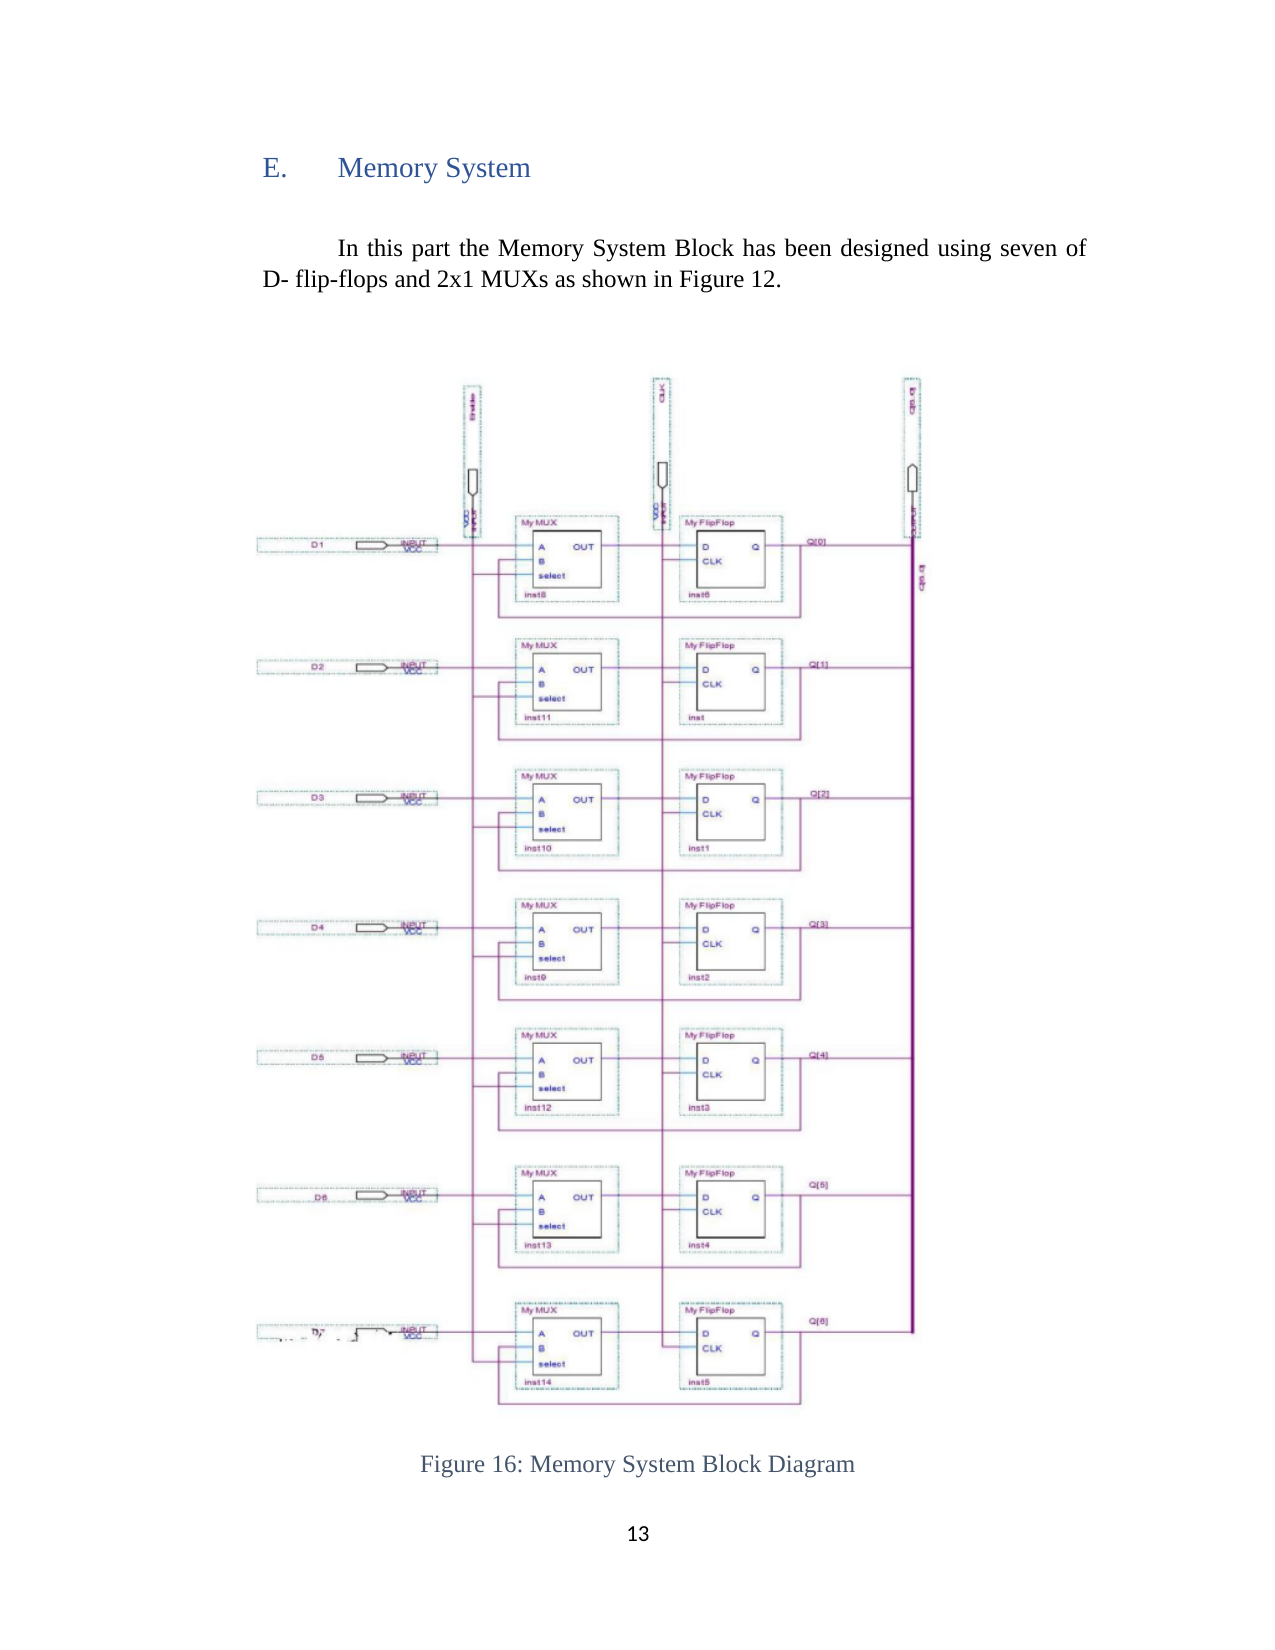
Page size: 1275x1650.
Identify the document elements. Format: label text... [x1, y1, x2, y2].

picture [237, 358, 1038, 1431]
text Figure 16: Memory System Block Diagram [187, 1449, 1087, 1478]
subtitle Memory System [262, 150, 1087, 183]
text In this part the Memory System Block has been designed using seven of D- flip-flops and 2x1 MUXs as shown in Figure 12. [262, 233, 1087, 293]
